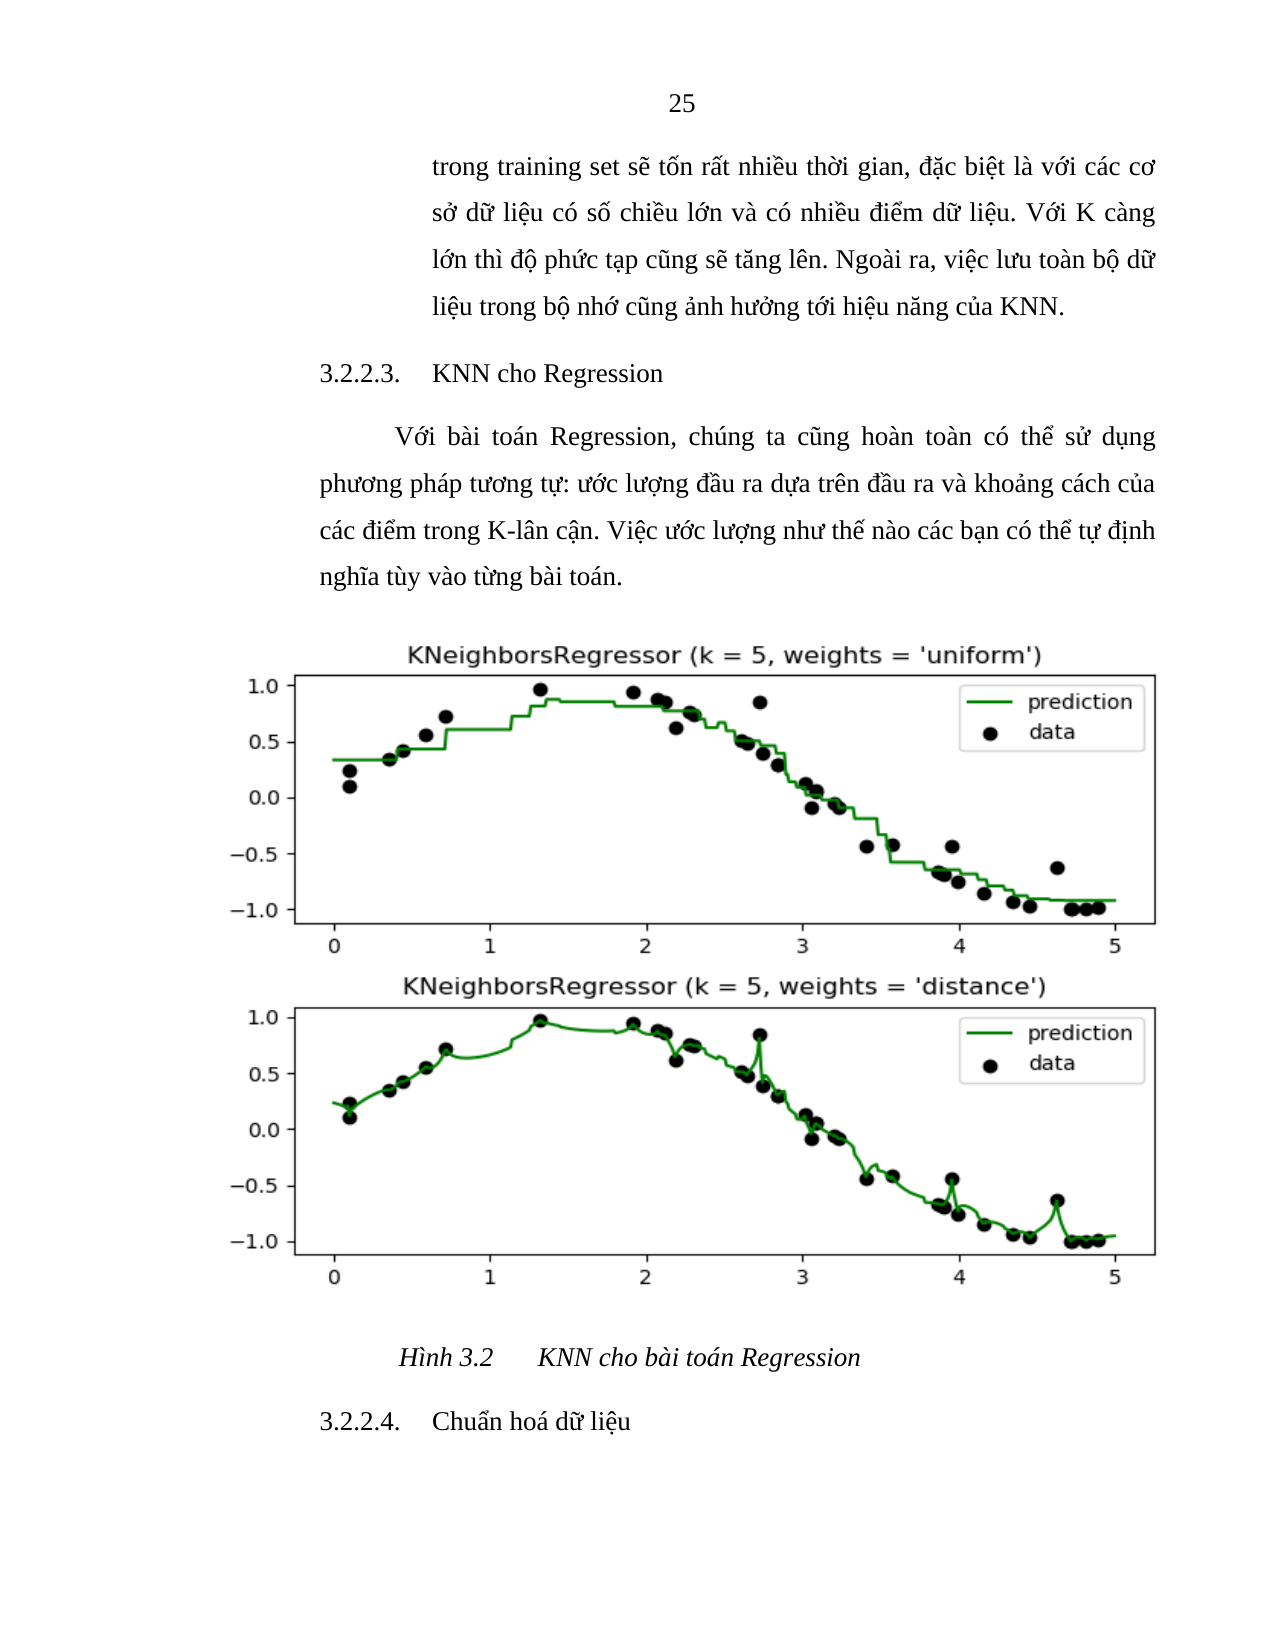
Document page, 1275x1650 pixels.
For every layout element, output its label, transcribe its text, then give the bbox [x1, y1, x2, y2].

list KNN cho Regression [319, 357, 1157, 388]
text KNN cho bài toán Regression [207, 1341, 1157, 1373]
list Chuẩn hoá dữ liệu [319, 1405, 1157, 1436]
text Với bài toán Regression, chúng ta cũng hoàn toàn có thể sử dụng phương pháp tương tự: ước lượng đầu ra dựa trên đầu ra và khoảng cách của các điểm trong K-lân cận. Việc ước lượng như thế nào các bạn có thể tự định nghĩa tùy vào từng bài toán. [319, 421, 1157, 592]
picture [206, 626, 1182, 1310]
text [394, 150, 1157, 321]
